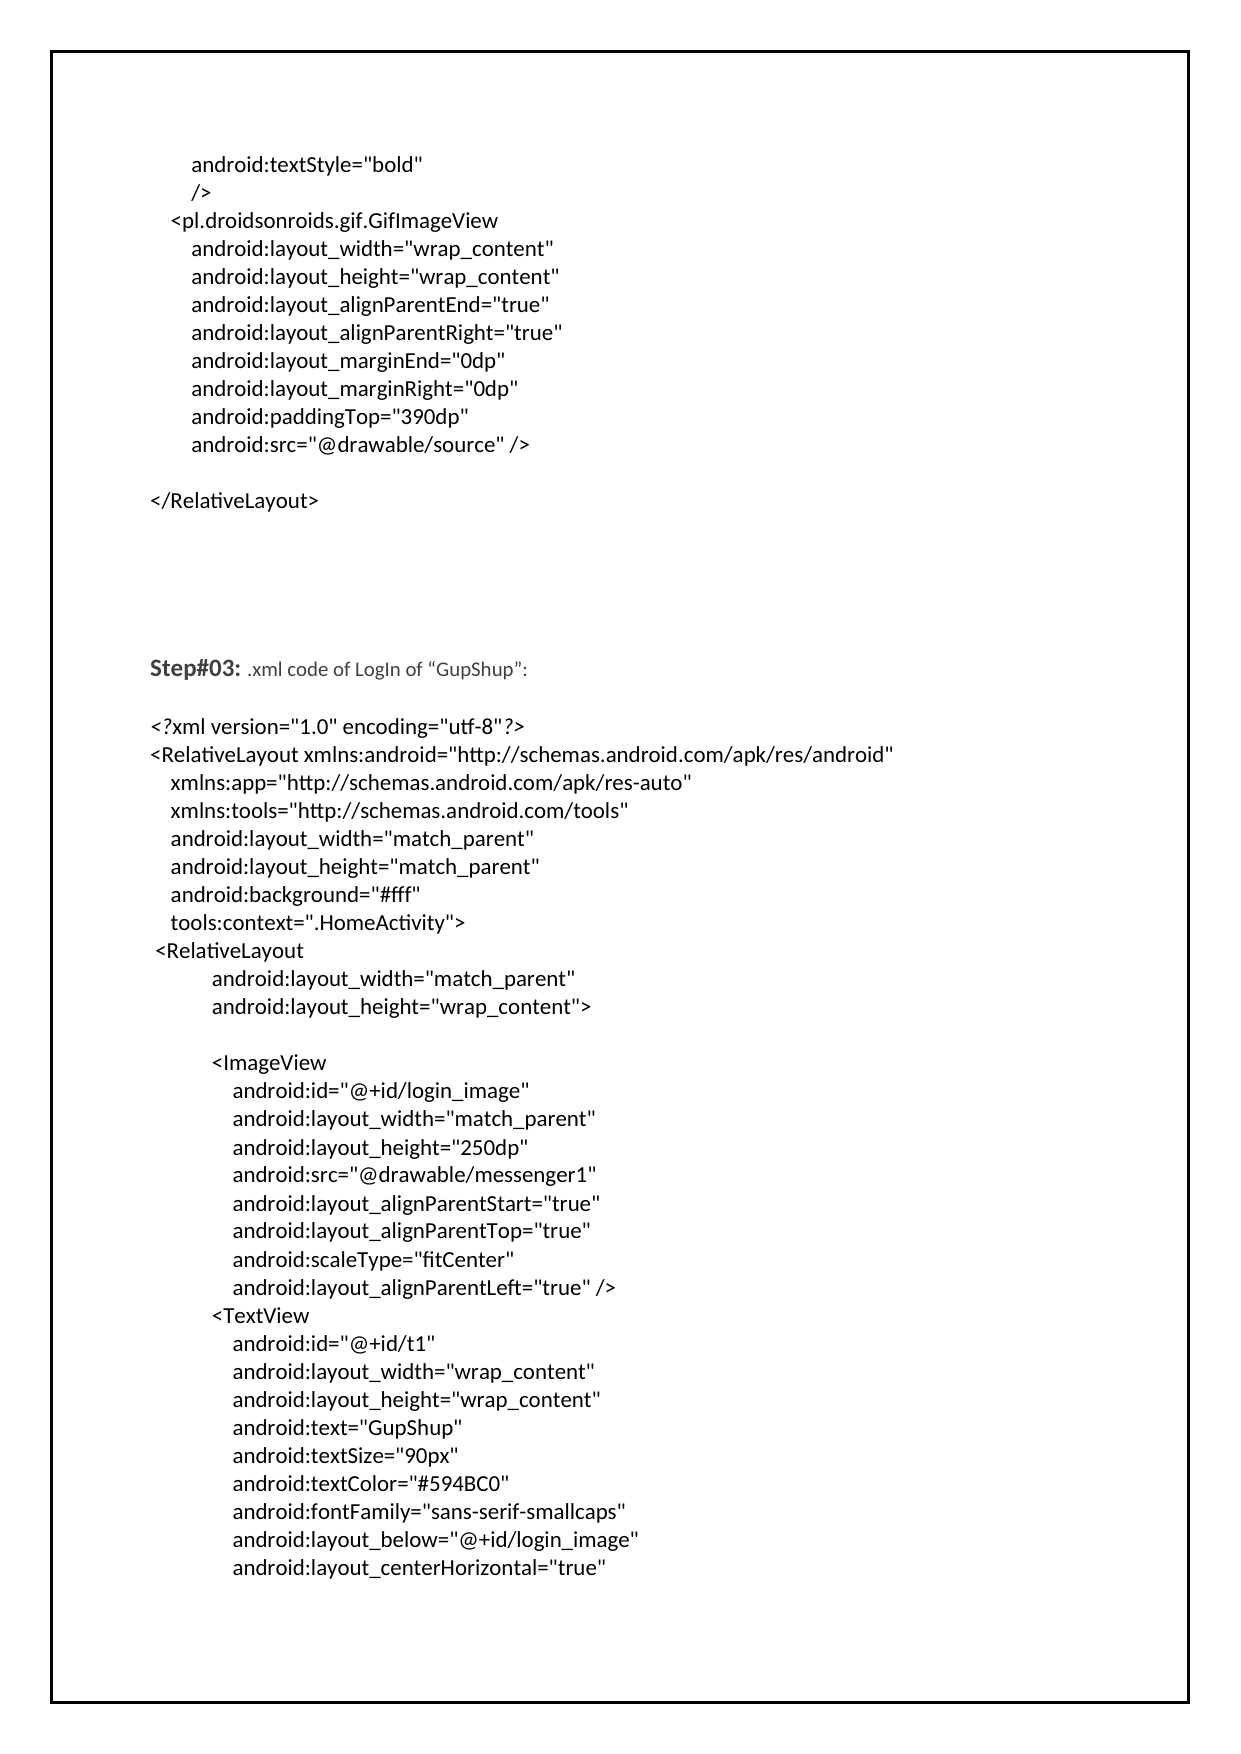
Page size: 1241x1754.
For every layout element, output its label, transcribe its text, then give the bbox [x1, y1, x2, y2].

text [150, 150, 1090, 514]
text <?xml version="1.0" encoding="utf-8"?> <RelativeLayout xmlns:android="http://schemas.android.com/apk/res/android" xmlns:app="http://schemas.android.com/apk/res-auto" xmlns:tools="http://schemas.android.com/tools" android:layout_width="match_parent" android:layout_height="match_parent" android:background="#fff" tools:context=".HomeActivity"> [150, 712, 1090, 936]
text Step#03: .xml code of LogIn of “GupShup”: [150, 653, 1090, 683]
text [150, 936, 1090, 1581]
